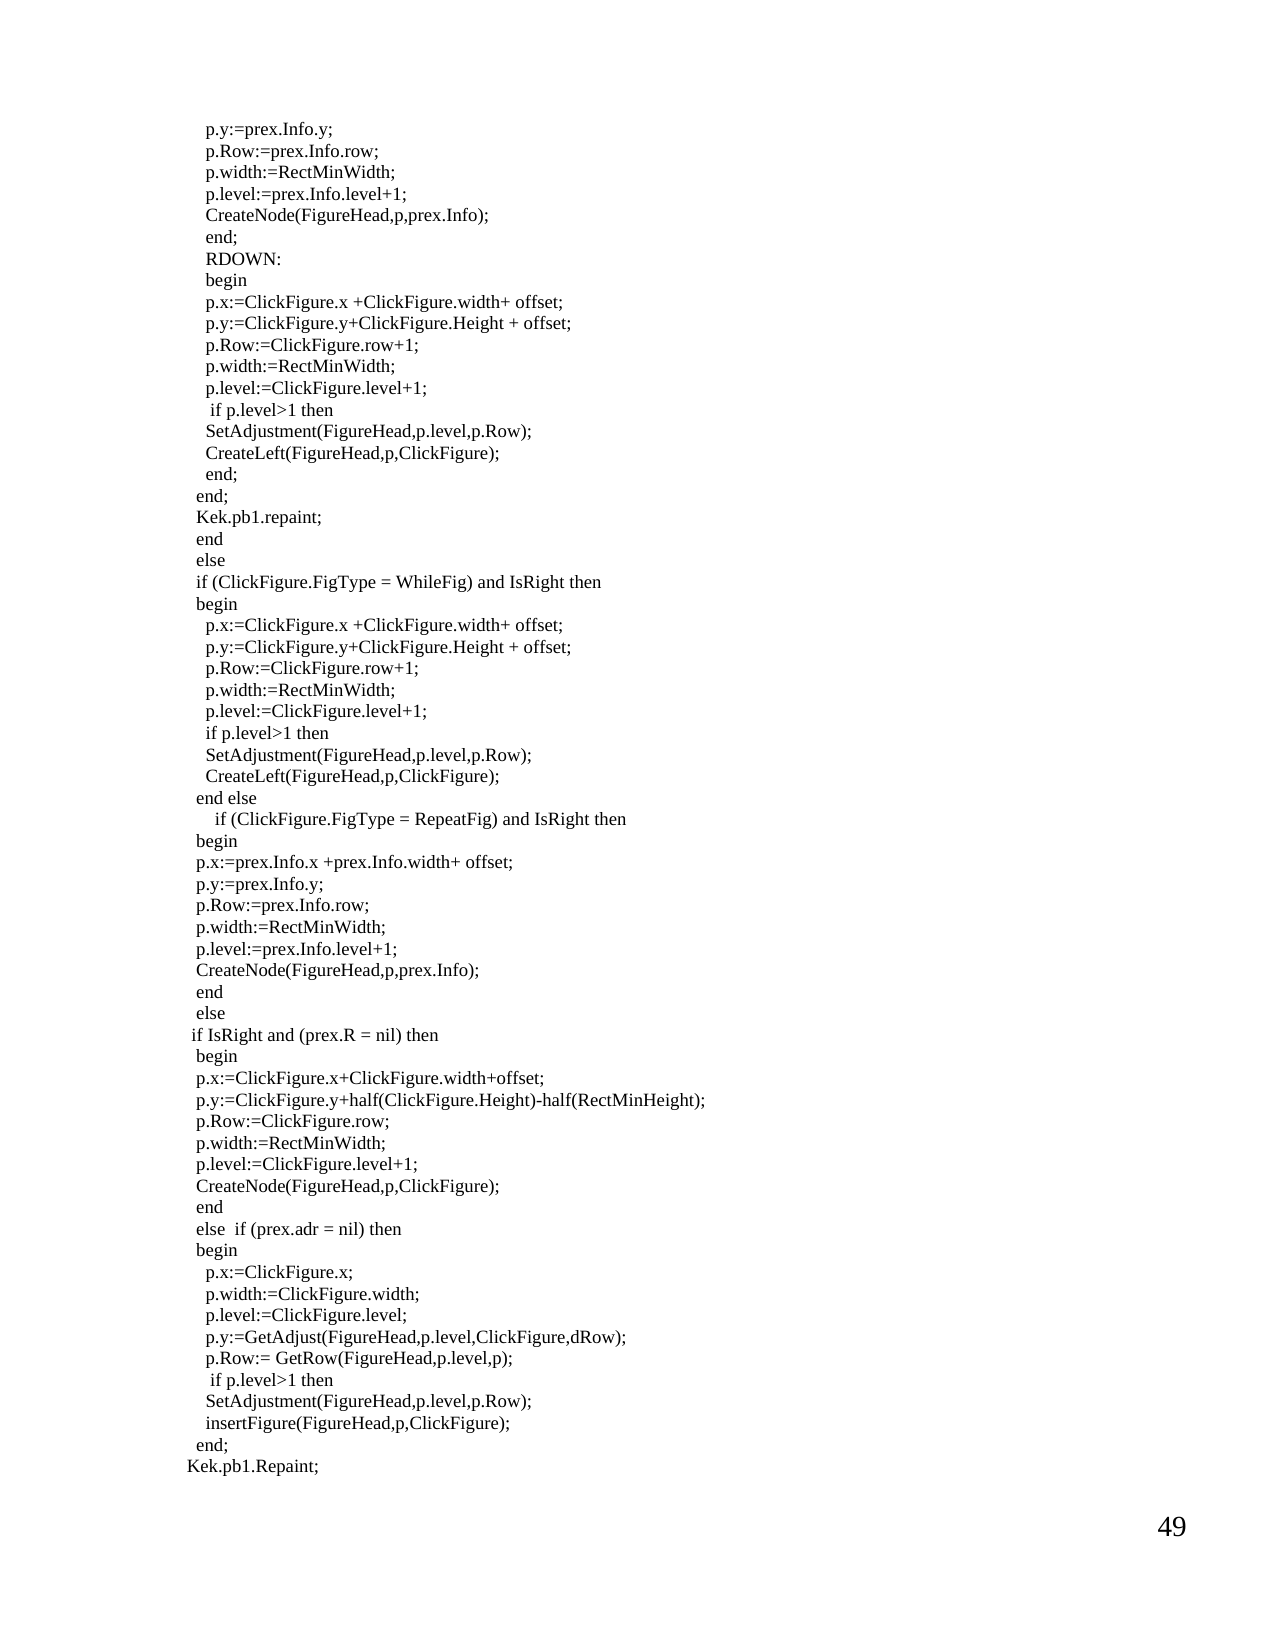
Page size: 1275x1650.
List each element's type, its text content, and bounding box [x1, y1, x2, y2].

text p.x:=ClickFigure.x +ClickFigure.width+ offset; [177, 614, 1186, 636]
text end [177, 1196, 1186, 1218]
text else [177, 549, 1186, 571]
text p.level:=ClickFigure.level+1; [177, 377, 1186, 398]
text p.x:=ClickFigure.x; [177, 1261, 1186, 1282]
text p.level:=prex.Info.level+1; [177, 937, 1186, 959]
text p.x:=ClickFigure.x +ClickFigure.width+ offset; [177, 291, 1186, 312]
text CreateLeft(FigureHead,p,ClickFigure); [177, 765, 1186, 787]
text p.width:=RectMinWidth; [177, 1132, 1186, 1153]
text if p.level>1 then [177, 398, 1186, 420]
text Kek.pb1.Repaint; [177, 1455, 1186, 1477]
text p.y:=ClickFigure.y+ClickFigure.Height + offset; [177, 312, 1186, 334]
text p.y:=GetAdjust(FigureHead,p.level,ClickFigure,dRow); [177, 1326, 1186, 1347]
text p.Row:= GetRow(FigureHead,p.level,p); [177, 1347, 1186, 1369]
text p.width:=RectMinWidth; [177, 355, 1186, 377]
text p.width:=RectMinWidth; [177, 161, 1186, 183]
text p.Row:=ClickFigure.row+1; [177, 657, 1186, 679]
text end else [177, 787, 1186, 808]
text p.Row:=prex.Info.row; [177, 894, 1186, 916]
text if (ClickFigure.FigType = WhileFig) and IsRight then [177, 571, 1186, 592]
text end; [177, 226, 1186, 247]
text RDOWN: [177, 247, 1186, 269]
text p.level:=ClickFigure.level+1; [177, 1153, 1186, 1175]
text begin [177, 830, 1186, 851]
text p.level:=ClickFigure.level+1; [177, 700, 1186, 722]
text end; [177, 1433, 1186, 1455]
text p.width:=RectMinWidth; [177, 679, 1186, 700]
text SetAdjustment(FigureHead,p.level,p.Row); [177, 743, 1186, 765]
text p.width:=RectMinWidth; [177, 916, 1186, 937]
text CreateLeft(FigureHead,p,ClickFigure); [177, 442, 1186, 463]
text end [177, 528, 1186, 549]
text SetAdjustment(FigureHead,p.level,p.Row); [177, 1390, 1186, 1412]
text if p.level>1 then [177, 722, 1186, 743]
text p.level:=prex.Info.level+1; [177, 183, 1186, 204]
text insertFigure(FigureHead,p,ClickFigure); [177, 1412, 1186, 1433]
text p.Row:=ClickFigure.row; [177, 1110, 1186, 1132]
text Kek.pb1.repaint; [177, 506, 1186, 528]
text if IsRight and (prex.R = nil) then [177, 1024, 1186, 1045]
text p.width:=ClickFigure.width; [177, 1282, 1186, 1304]
text SetAdjustment(FigureHead,p.level,p.Row); [177, 420, 1186, 442]
text CreateNode(FigureHead,p,prex.Info); [177, 204, 1186, 226]
text if p.level>1 then [177, 1369, 1186, 1390]
text end; [177, 463, 1186, 485]
text end; [177, 485, 1186, 506]
text end [177, 981, 1186, 1002]
text p.x:=prex.Info.x +prex.Info.width+ offset; [177, 851, 1186, 873]
text else if (prex.adr = nil) then [177, 1218, 1186, 1239]
text p.y:=prex.Info.y; [177, 118, 1186, 140]
text p.y:=prex.Info.y; [177, 873, 1186, 894]
text p.Row:=ClickFigure.row+1; [177, 334, 1186, 355]
text CreateNode(FigureHead,p,ClickFigure); [177, 1175, 1186, 1196]
text begin [177, 269, 1186, 291]
text begin [177, 592, 1186, 614]
text p.Row:=prex.Info.row; [177, 140, 1186, 161]
text if (ClickFigure.FigType = RepeatFig) and IsRight then [177, 808, 1186, 830]
text p.level:=ClickFigure.level; [177, 1304, 1186, 1326]
text begin [177, 1239, 1186, 1261]
text p.y:=ClickFigure.y+half(ClickFigure.Height)-half(RectMinHeight); [177, 1088, 1186, 1110]
text p.x:=ClickFigure.x+ClickFigure.width+offset; [177, 1067, 1186, 1088]
text p.y:=ClickFigure.y+ClickFigure.Height + offset; [177, 636, 1186, 657]
text CreateNode(FigureHead,p,prex.Info); [177, 959, 1186, 981]
text else [177, 1002, 1186, 1024]
text begin [177, 1045, 1186, 1067]
